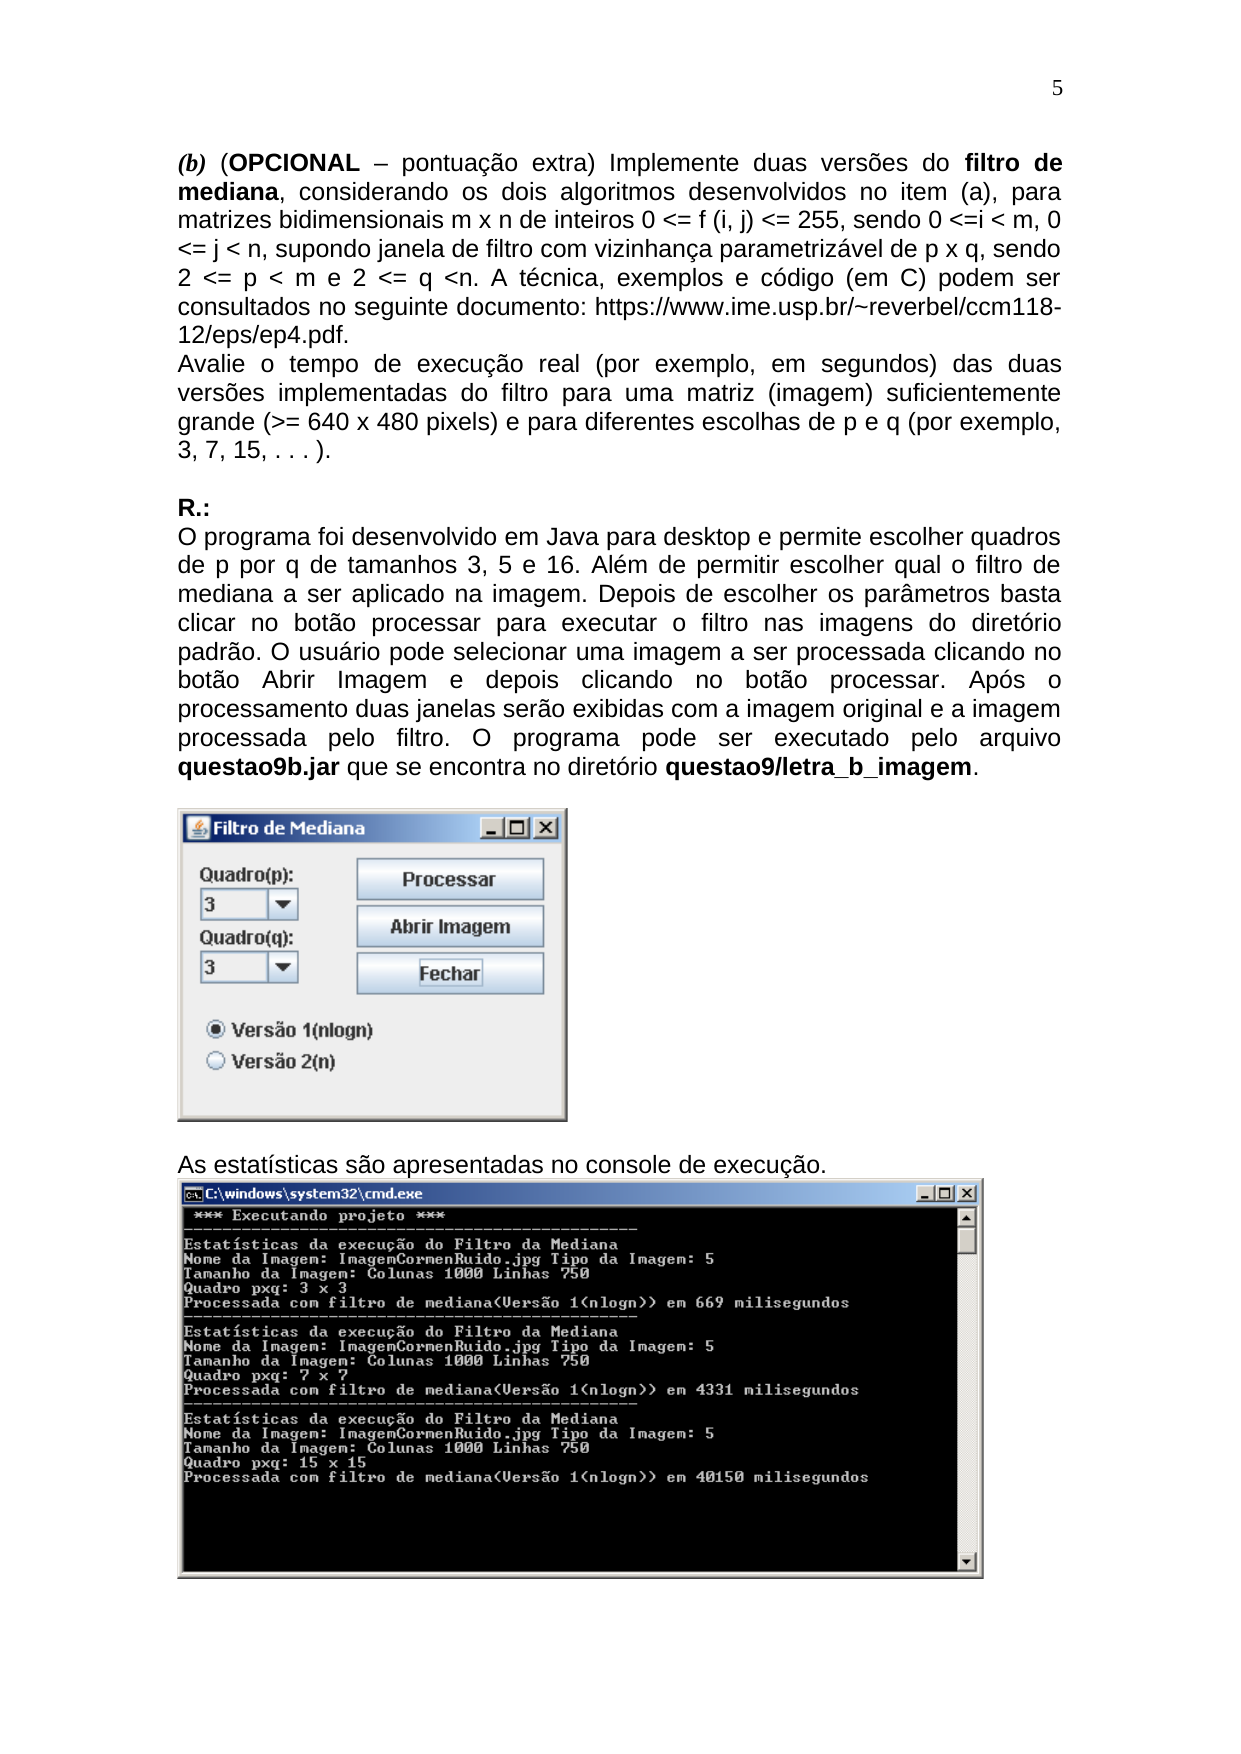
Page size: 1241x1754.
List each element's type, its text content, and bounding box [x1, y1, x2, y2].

text (b) (OPCIONAL – pontuação extra) Implemente duas versões do filtro de mediana, considerando os dois algoritmos desenvolvidos no item (a), para matrizes bidimensionais m x n de inteiros 0 <= f (i, j) <= 255, sendo 0 <=i < m, 0 <= j < n, supondo janela de filtro com vizinhança parametrizável de p x q, sendo 2 <= p < m e 2 <= q <n. A técnica, exemplos e código (em C) podem ser consultados no seguinte documento: https://www.ime.usp.br/~reverbel/ccm118-12/eps/ep4.pdf. [177, 148, 1063, 349]
text As estatísticas são apresentadas no console de execução. [177, 1150, 1063, 1179]
picture [177, 1178, 984, 1579]
text Avalie o tempo de execução real (por exemplo, em segundos) das duas versões implementadas do filtro para uma matriz (imagem) suficientemente grande (>= 640 x 480 pixels) e para diferentes escolhas de p e q (por exemplo, 3, 7, 15, . . . ). [177, 349, 1063, 464]
picture [177, 808, 568, 1122]
text O programa foi desenvolvido em Java para desktop e permite escolher quadros de p por q de tamanhos 3, 5 e 16. Além de permitir escolher qual o filtro de mediana a ser aplicado na imagem. Depois de escolher os parâmetros basta clicar no botão processar para executar o filtro nas imagens do diretório padrão. O usuário pode selecionar uma imagem a ser processada clicando no botão Abrir Imagem e depois clicando no botão processar. Após o processamento duas janelas serão exibidas com a imagem original e a imagem processada pelo filtro. O programa pode ser executado pelo arquivo questao9b.jar que se encontra no diretório questao9/letra_b_imagem. [177, 521, 1063, 780]
text R.: [177, 493, 1063, 521]
